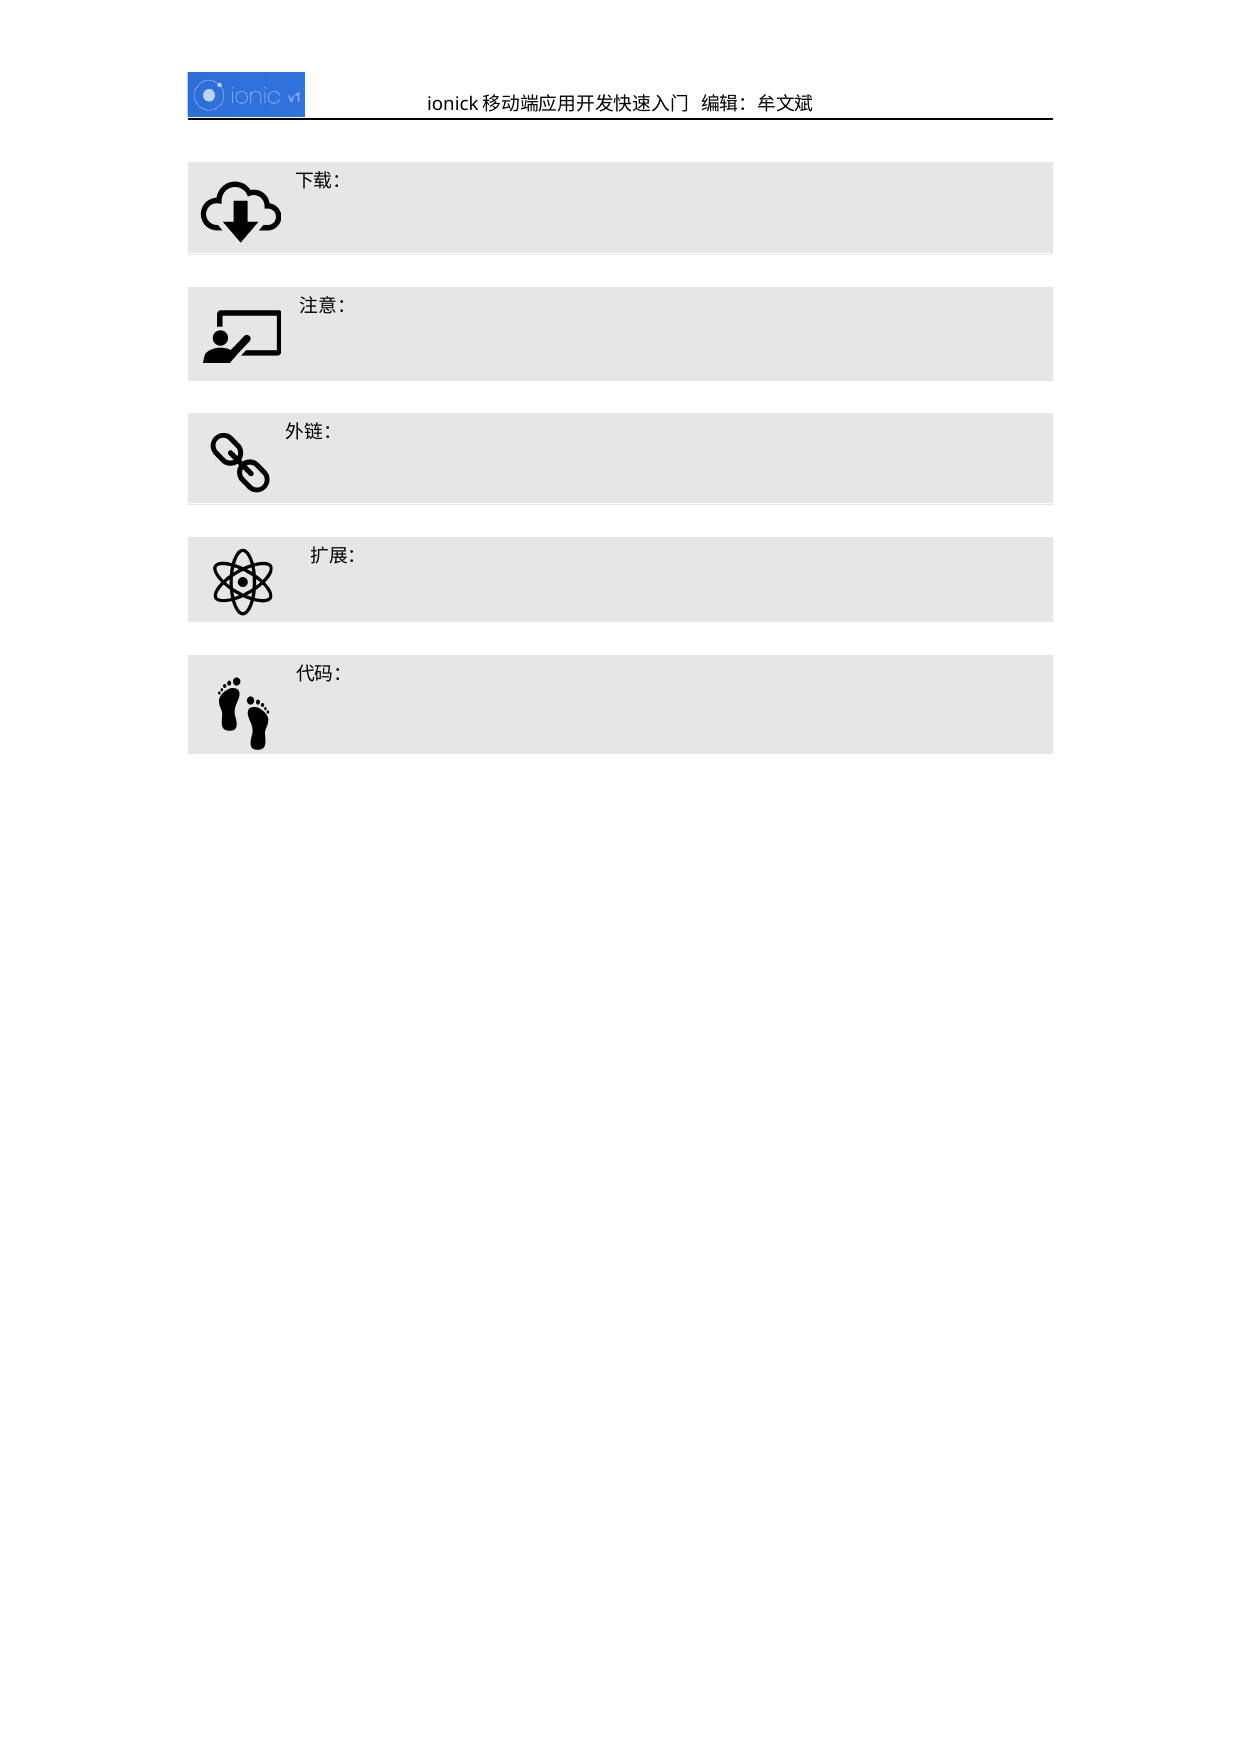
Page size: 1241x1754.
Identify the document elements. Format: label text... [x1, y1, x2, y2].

picture [205, 425, 278, 498]
table_header 外链： [189, 414, 1052, 503]
picture [209, 542, 273, 618]
table_header 注意： [189, 288, 1052, 380]
table_header 扩展： [189, 538, 1052, 621]
picture [199, 173, 281, 249]
picture [199, 303, 281, 366]
table_header 代码： [189, 656, 1052, 753]
picture [187, 72, 305, 117]
table_header 下载： [189, 163, 1052, 253]
picture [213, 674, 270, 750]
